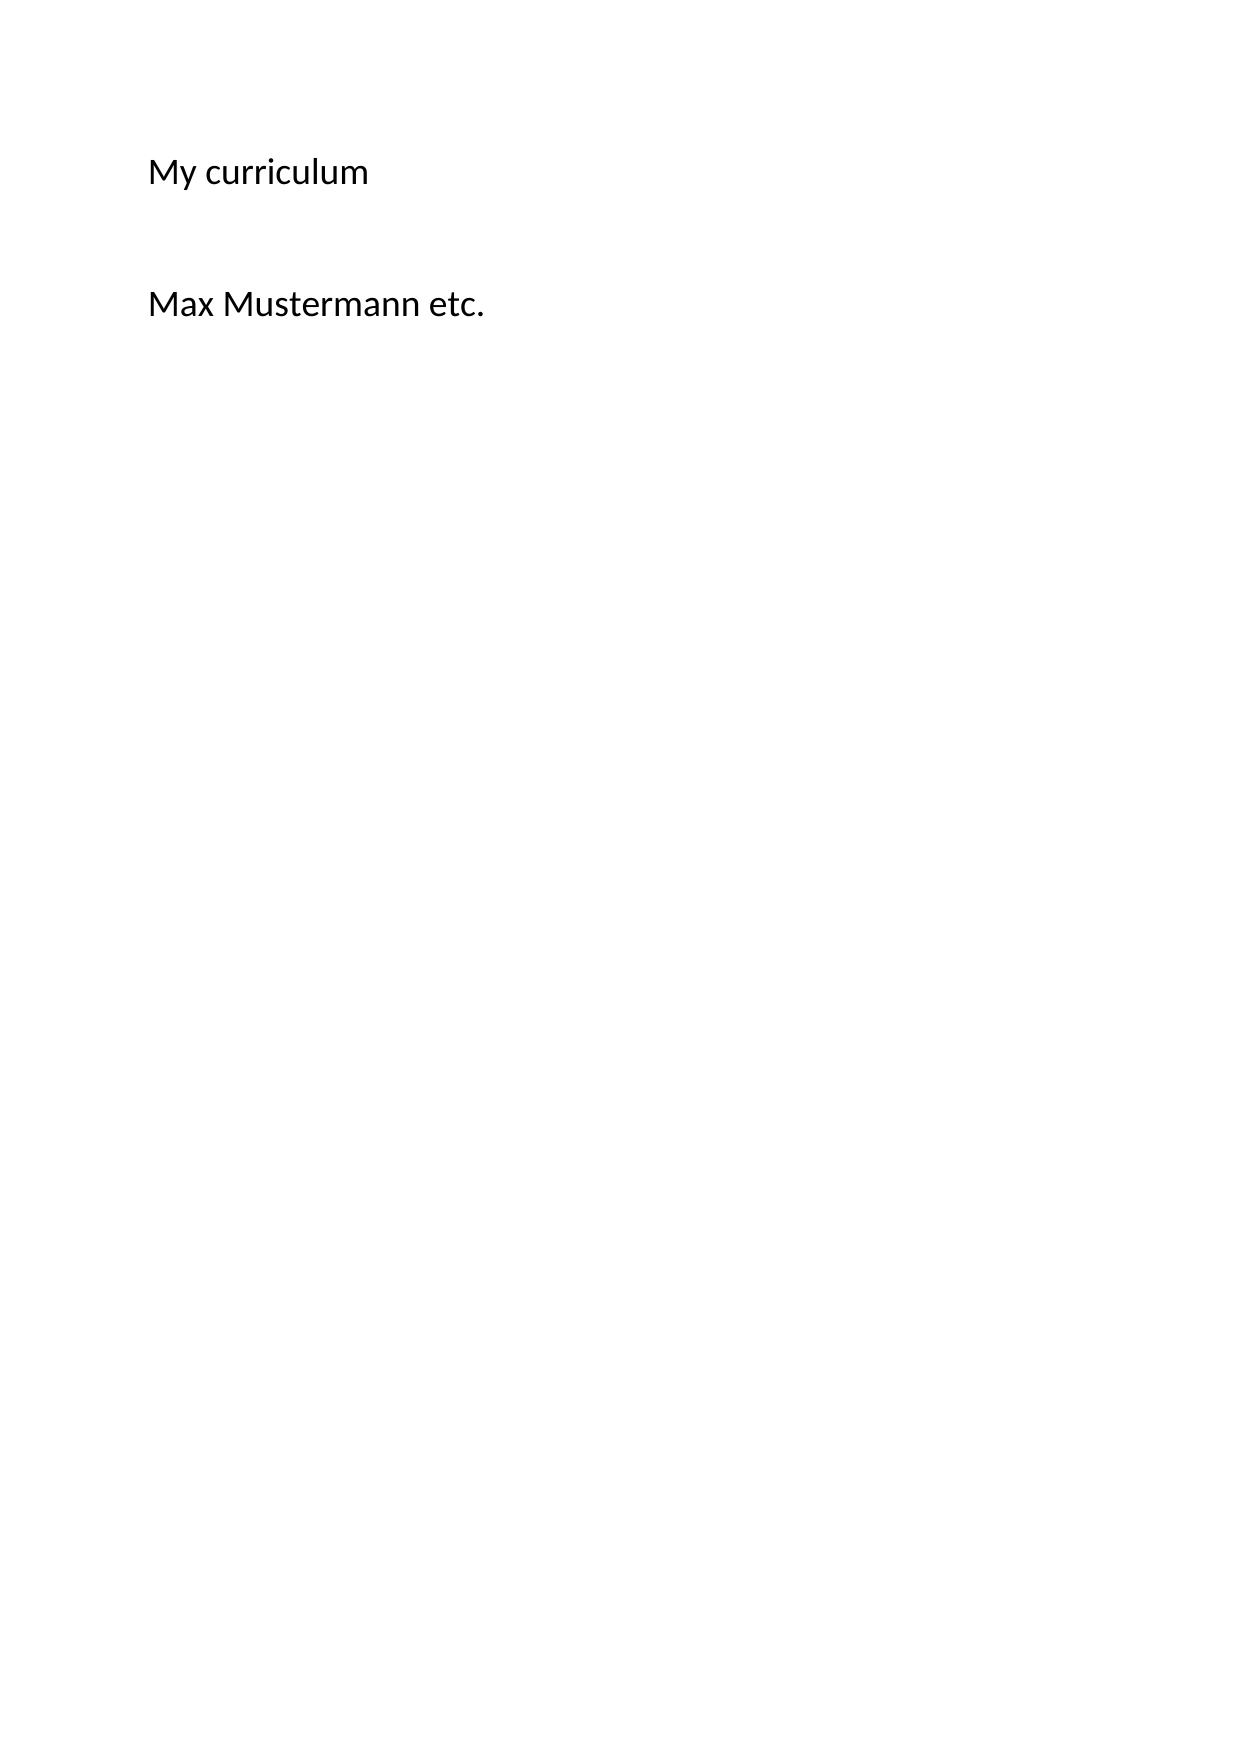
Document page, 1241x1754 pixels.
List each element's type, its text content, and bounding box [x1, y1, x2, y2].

text My curriculum [148, 148, 1093, 193]
text Max Mustermann etc. [148, 280, 1093, 326]
